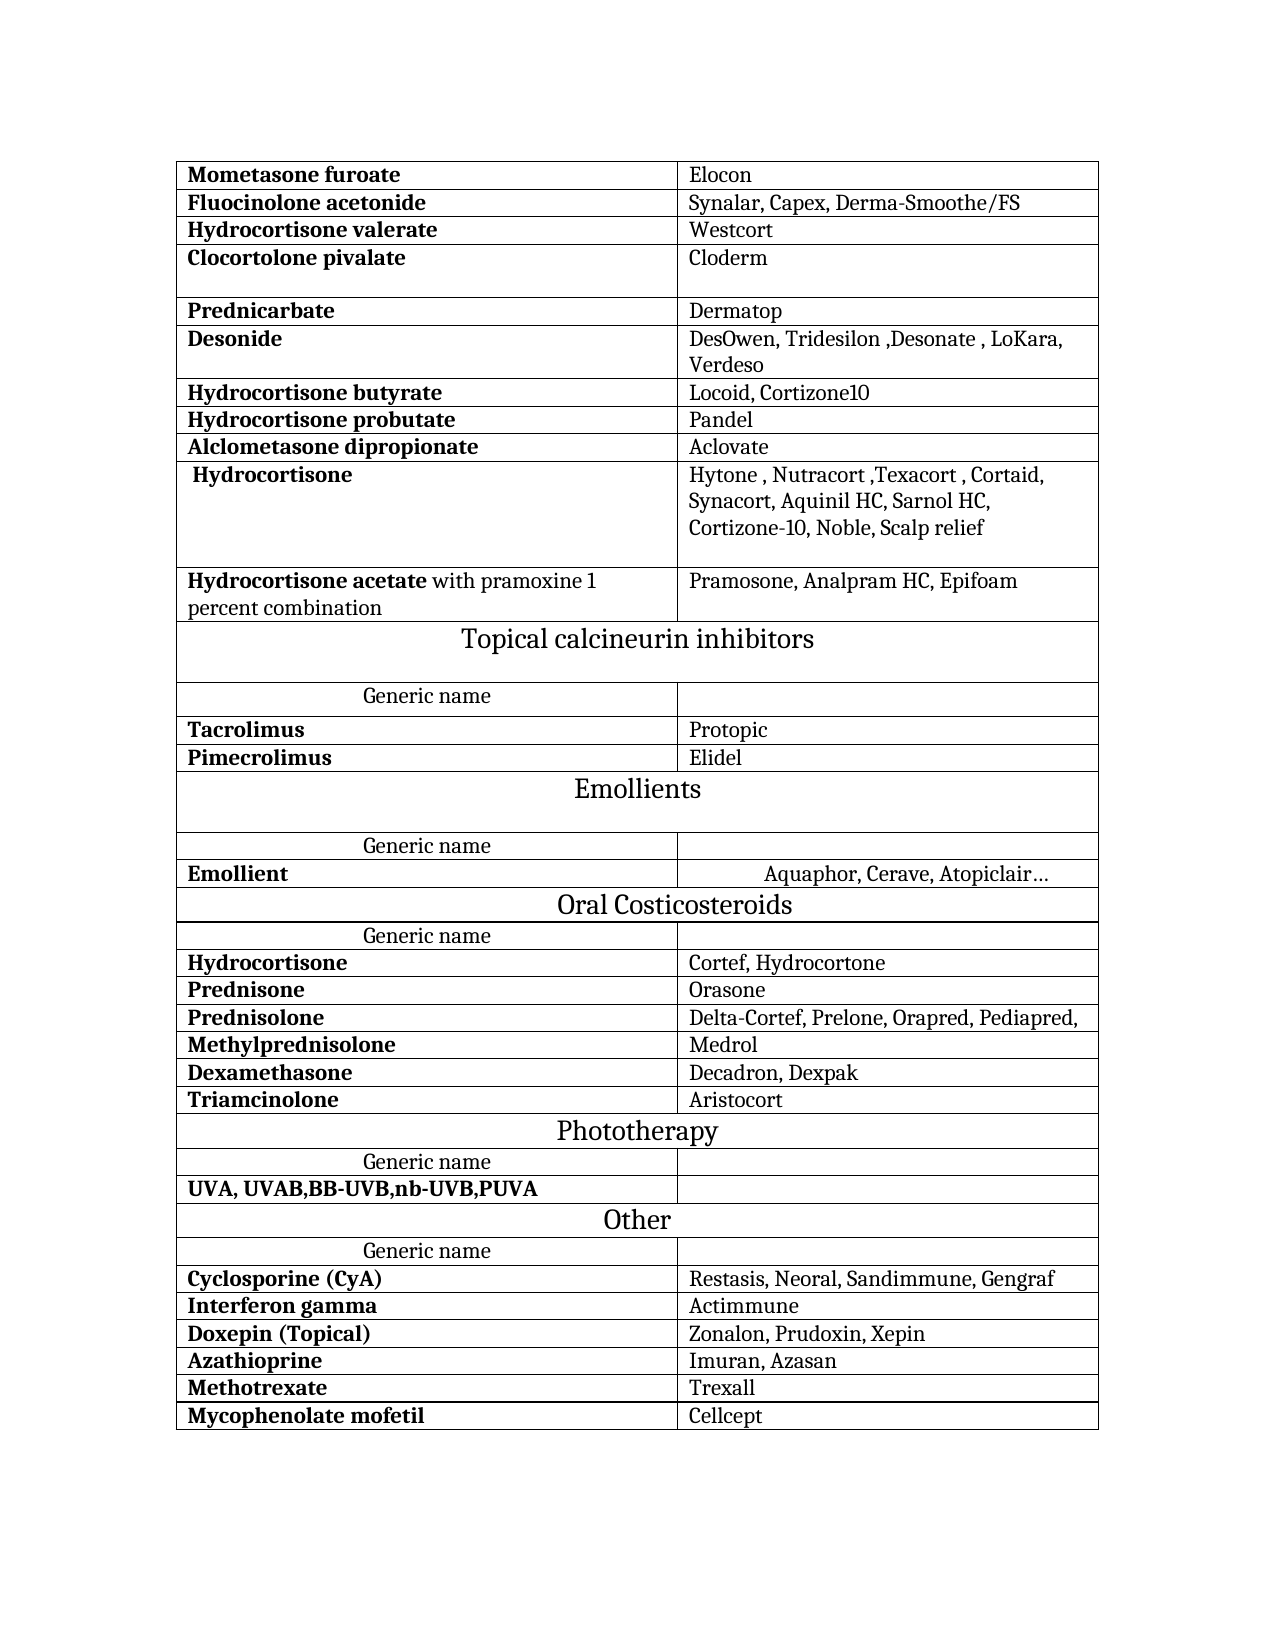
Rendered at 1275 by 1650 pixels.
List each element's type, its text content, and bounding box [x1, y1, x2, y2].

table_cell Delta-Cortef, Prelone, Orapred, Pediapred, [678, 1005, 1098, 1031]
table_cell [678, 1176, 1098, 1202]
table_cell Clocortolone pivalate [177, 245, 677, 297]
table_cell Hydrocortisone probutate [177, 407, 677, 433]
table_cell Zonalon, Prudoxin, Xepin [678, 1320, 1098, 1347]
table_cell Triamcinolone [177, 1087, 677, 1113]
table_cell [678, 923, 1098, 949]
table_cell Elidel [678, 745, 1098, 771]
table_cell Aquaphor, Cerave, Atopiclair… [678, 860, 1098, 887]
table_cell [678, 1149, 1098, 1175]
table_cell Hytone , Nutracort ,Texacort , Cortaid, Synacort, Aquinil HC, Sarnol HC, Cortizone-10, Noble, Scalp relief [678, 462, 1098, 567]
table_cell Pandel [678, 407, 1098, 433]
table_cell Cloderm [678, 245, 1098, 297]
table_cell Mometasone furoate [177, 162, 677, 189]
table_cell Generic name [177, 1149, 677, 1175]
table_cell Mycophenolate mofetil [177, 1403, 677, 1429]
table_cell Dexamethasone [177, 1059, 677, 1086]
table_cell Pimecrolimus [177, 745, 677, 771]
table_cell Cyclosporine (CyA) [177, 1266, 677, 1292]
table_cell Hydrocortisone [177, 462, 677, 567]
table_cell Cellcept [678, 1403, 1098, 1429]
table_cell Azathioprine [177, 1348, 677, 1374]
table_cell Synalar, Capex, Derma-Smoothe/FS [678, 190, 1098, 216]
table_cell Protopic [678, 717, 1098, 744]
table_cell Restasis, Neoral, Sandimmune, Gengraf [678, 1266, 1098, 1292]
table_cell Prednisone [177, 977, 677, 1003]
table_cell Topical calcineurin inhibitors [177, 622, 1098, 682]
table_cell Generic name [177, 683, 677, 716]
table_cell Actimmune [678, 1293, 1098, 1319]
table_cell Locoid, Cortizone10 [678, 379, 1098, 406]
table_cell DesOwen, Tridesilon ,Desonate , LoKara, Verdeso [678, 326, 1098, 378]
table_cell Medrol [678, 1032, 1098, 1058]
table_cell Emollients [177, 772, 1098, 832]
table_cell Oral Costicosteroids [177, 888, 1098, 921]
table_cell Decadron, Dexpak [678, 1059, 1098, 1086]
table_cell Emollient [177, 860, 677, 887]
table_cell [678, 833, 1098, 859]
table_cell Interferon gamma [177, 1293, 677, 1319]
table_cell Hydrocortisone [177, 950, 677, 976]
table_cell Orasone [678, 977, 1098, 1003]
table_cell Hydrocortisone valerate [177, 217, 677, 243]
table_cell Other [177, 1204, 1098, 1237]
table_cell Pramosone, Analpram HC, Epifoam [678, 568, 1098, 621]
table_cell Alclometasone dipropionate [177, 434, 677, 461]
table_cell Hydrocortisone acetate with pramoxine 1 percent combination [177, 568, 677, 621]
table_cell Generic name [177, 1238, 677, 1264]
table_cell Methylprednisolone [177, 1032, 677, 1058]
table_cell [678, 1238, 1098, 1264]
table_cell Dermatop [678, 298, 1098, 324]
table_cell Aristocort [678, 1087, 1098, 1113]
table_cell Elocon [678, 162, 1098, 189]
table_cell Prednisolone [177, 1005, 677, 1031]
table_cell UVA, UVAB,BB-UVB,nb-UVB,PUVA [177, 1176, 677, 1202]
table_cell [678, 683, 1098, 716]
table_cell Fluocinolone acetonide [177, 190, 677, 216]
table_cell Doxepin (Topical) [177, 1320, 677, 1347]
table_cell Generic name [177, 833, 677, 859]
table_cell Hydrocortisone butyrate [177, 379, 677, 406]
table_cell Aclovate [678, 434, 1098, 461]
table_cell Phototherapy [177, 1114, 1098, 1148]
table_cell Desonide [177, 326, 677, 378]
table_cell Prednicarbate [177, 298, 677, 324]
table_cell Imuran, Azasan [678, 1348, 1098, 1374]
table_cell Cortef, Hydrocortone [678, 950, 1098, 976]
table_cell Generic name [177, 923, 677, 949]
table_cell Tacrolimus [177, 717, 677, 744]
table_cell Methotrexate [177, 1375, 677, 1401]
table_cell Trexall [678, 1375, 1098, 1401]
table_cell Westcort [678, 217, 1098, 243]
